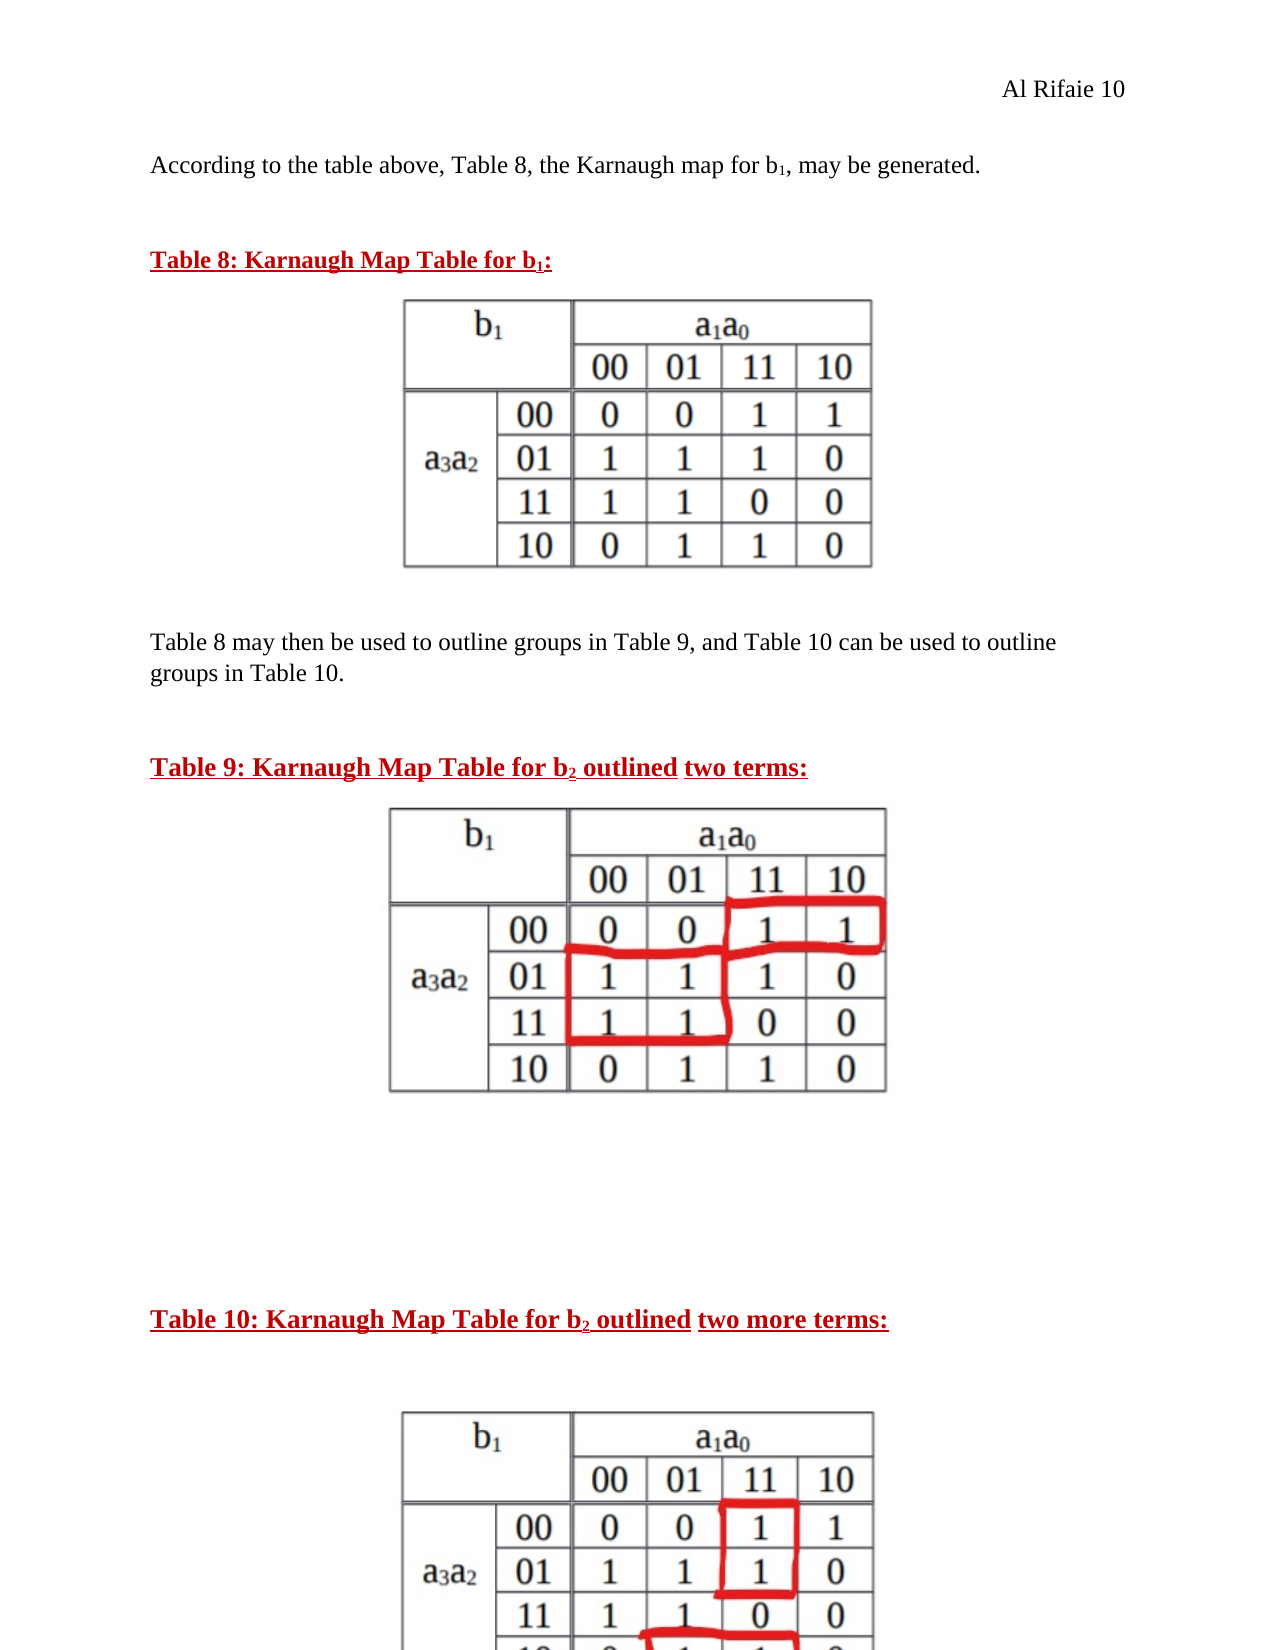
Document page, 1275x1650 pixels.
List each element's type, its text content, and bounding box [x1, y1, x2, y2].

text Table 8 may then be used to outline groups in Table 9, and Table 10 can be used to outline groups in Table 10. [150, 627, 1125, 687]
picture [395, 293, 880, 573]
picture [380, 802, 895, 1098]
picture [393, 1405, 882, 1650]
text Table 9: Karnaugh Map Table for b2 outlined two terms: [150, 751, 1125, 782]
text Table 10: Karnaugh Map Table for b2 outlined two more terms: [150, 1303, 1125, 1334]
text According to the table above, Table 8, the Karnaugh map for b1, may be generated. [150, 150, 1125, 179]
text Table 8: Karnaugh Map Table for b1: [150, 245, 1125, 274]
